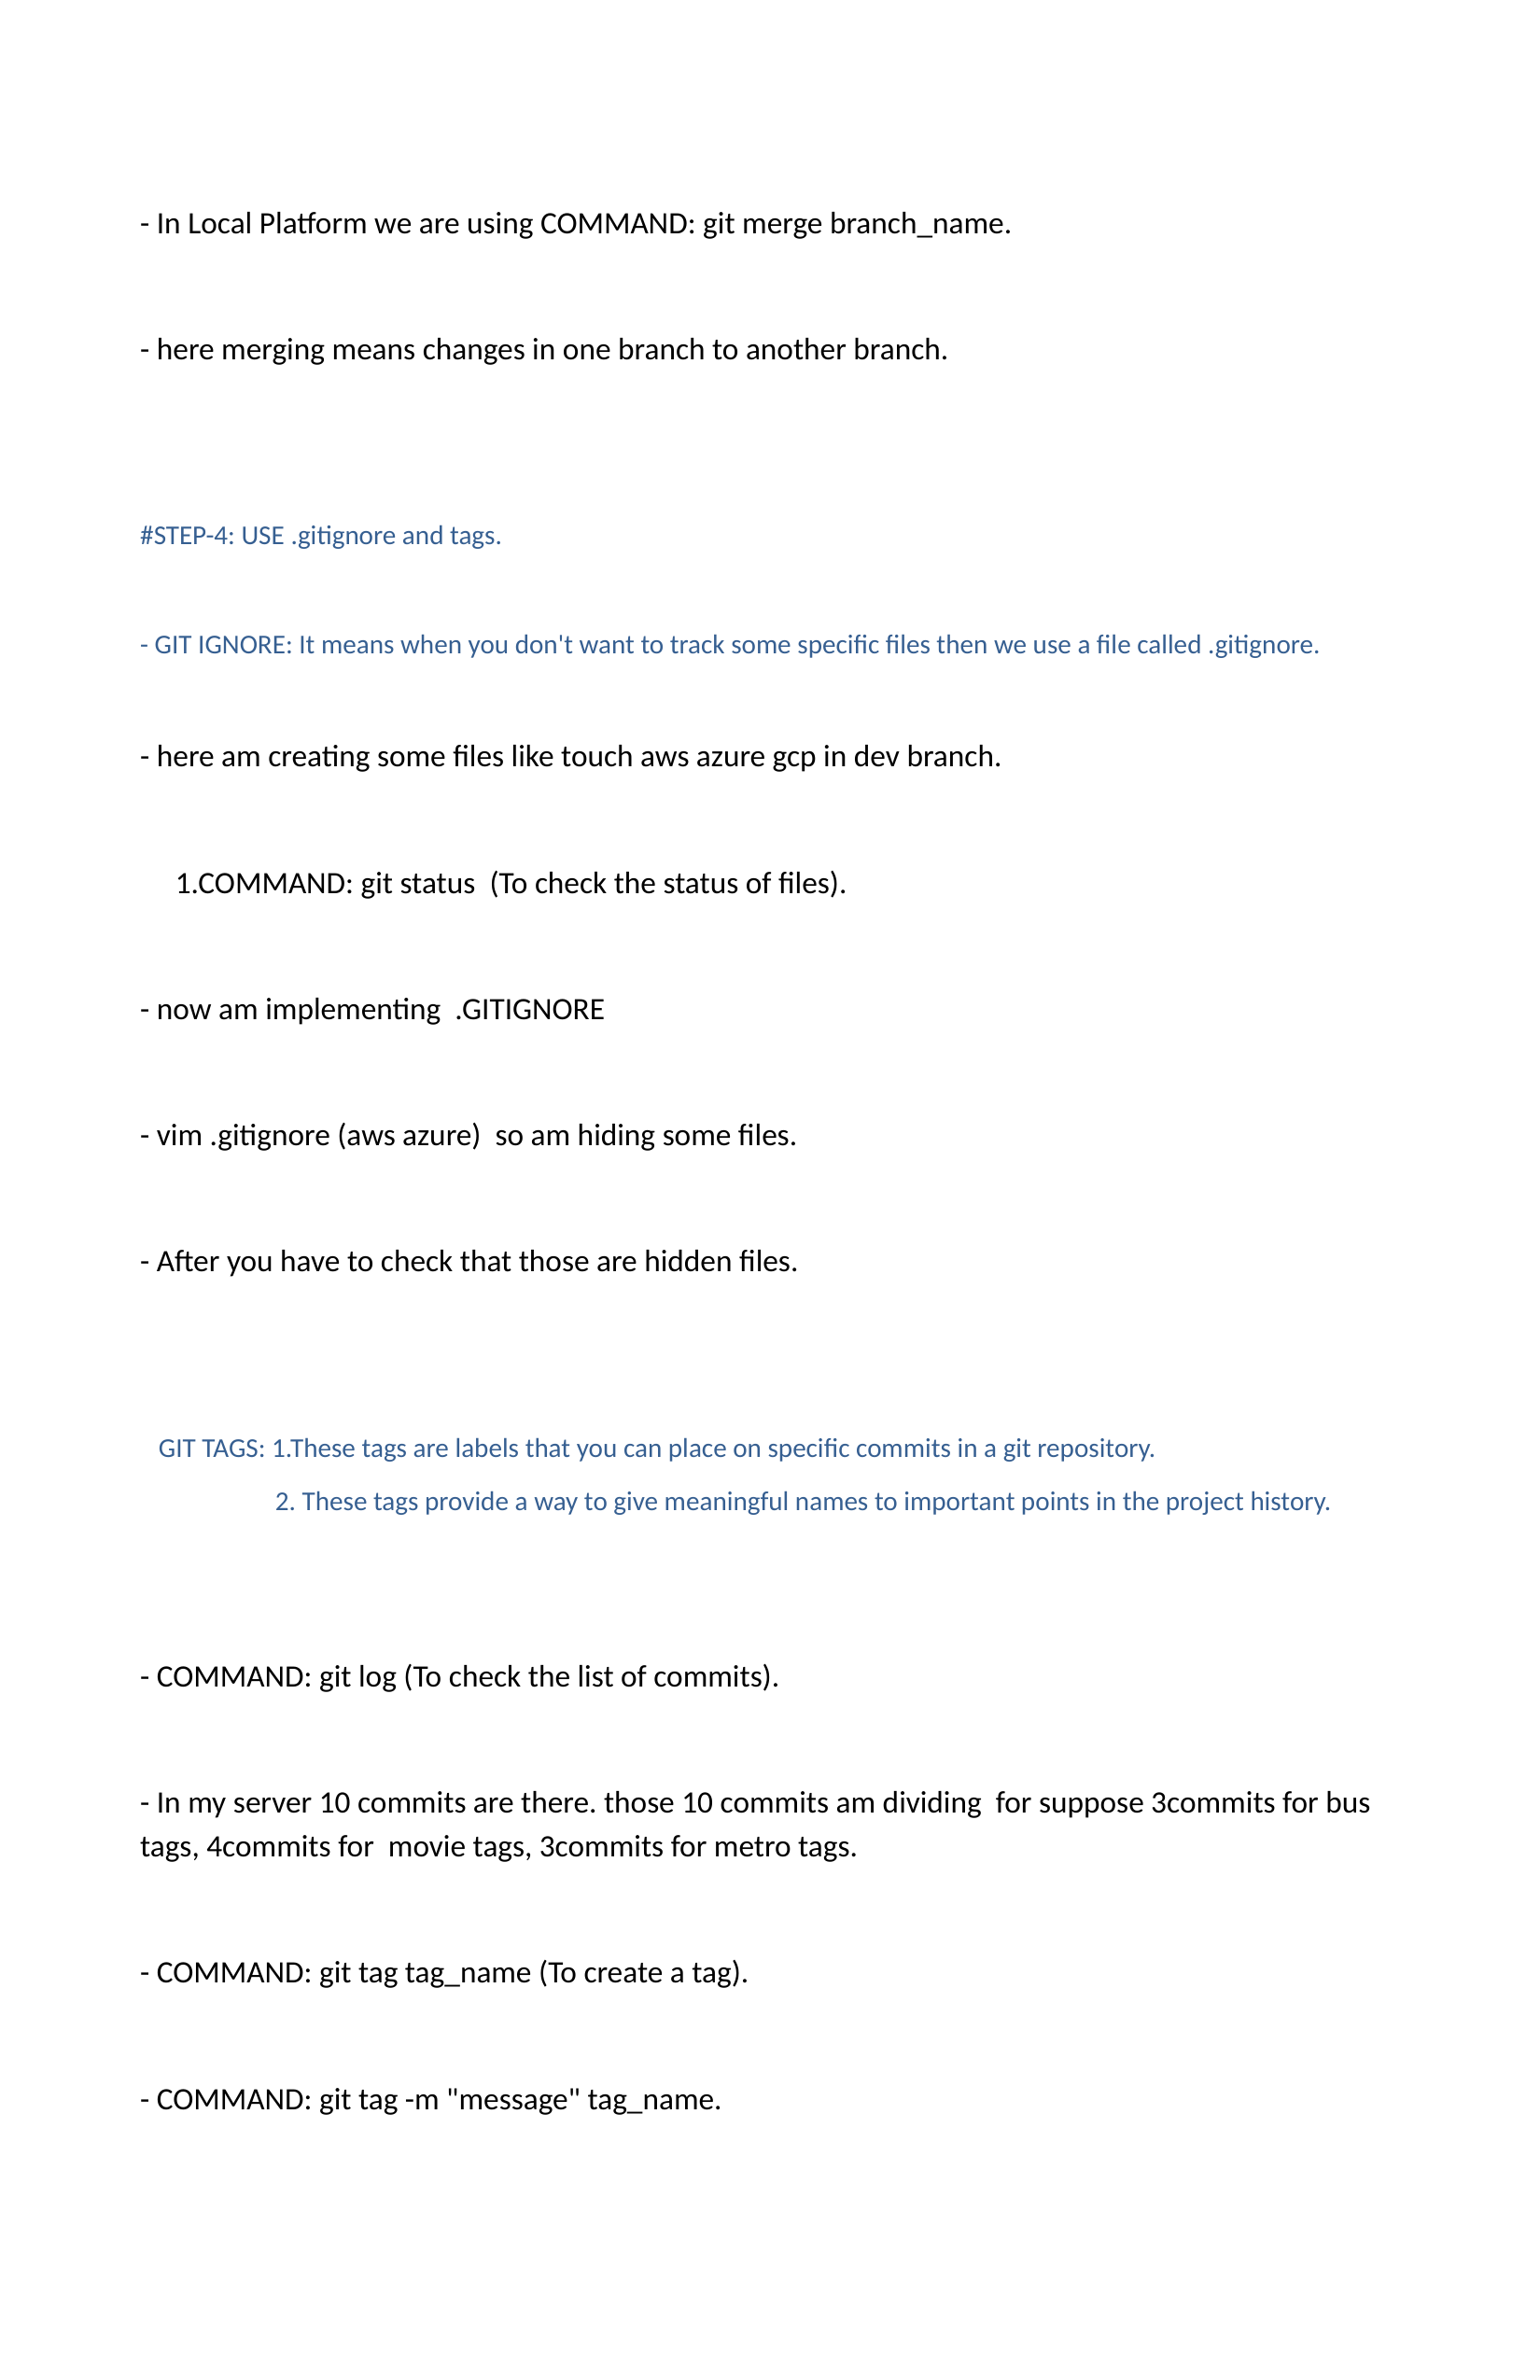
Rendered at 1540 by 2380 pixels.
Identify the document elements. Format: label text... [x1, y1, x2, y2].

text - now am implementing .GITIGNORE [140, 989, 1400, 1028]
subtitle #STEP-4: USE .gitignore and tags. [140, 519, 1400, 552]
text - vim .gitignore (aws azure) so am hiding some files. [140, 1115, 1400, 1154]
text - COMMAND: git tag -m "message" tag_name. [140, 2079, 1400, 2117]
text - In Local Platform we are using COMMAND: git merge branch_name. [140, 203, 1400, 241]
subtitle GIT TAGS: 1.These tags are labels that you can place on specific commits in a git repository. [140, 1431, 1400, 1464]
subtitle 2. These tags provide a way to give meaningful names to important points in the project history. [140, 1485, 1400, 1518]
text 1.COMMAND: git status (To check the status of files). [140, 862, 1400, 901]
text - here am creating some files like touch aws azure gcp in dev branch. [140, 736, 1400, 775]
text - After you have to check that those are hidden files. [140, 1241, 1400, 1280]
text - In my server 10 commits are there. those 10 commits am dividing for suppose 3commits for bus tags, 4commits for movie tags, 3commits for metro tags. [140, 1783, 1400, 1865]
text - COMMAND: git log (To check the list of commits). [140, 1657, 1400, 1695]
subtitle - GIT IGNORE: It means when you don't want to track some specific files then we use a file called .gitignore. [140, 627, 1400, 661]
text - here merging means changes in one branch to another branch. [140, 329, 1400, 367]
text - COMMAND: git tag tag_name (To create a tag). [140, 1953, 1400, 1991]
